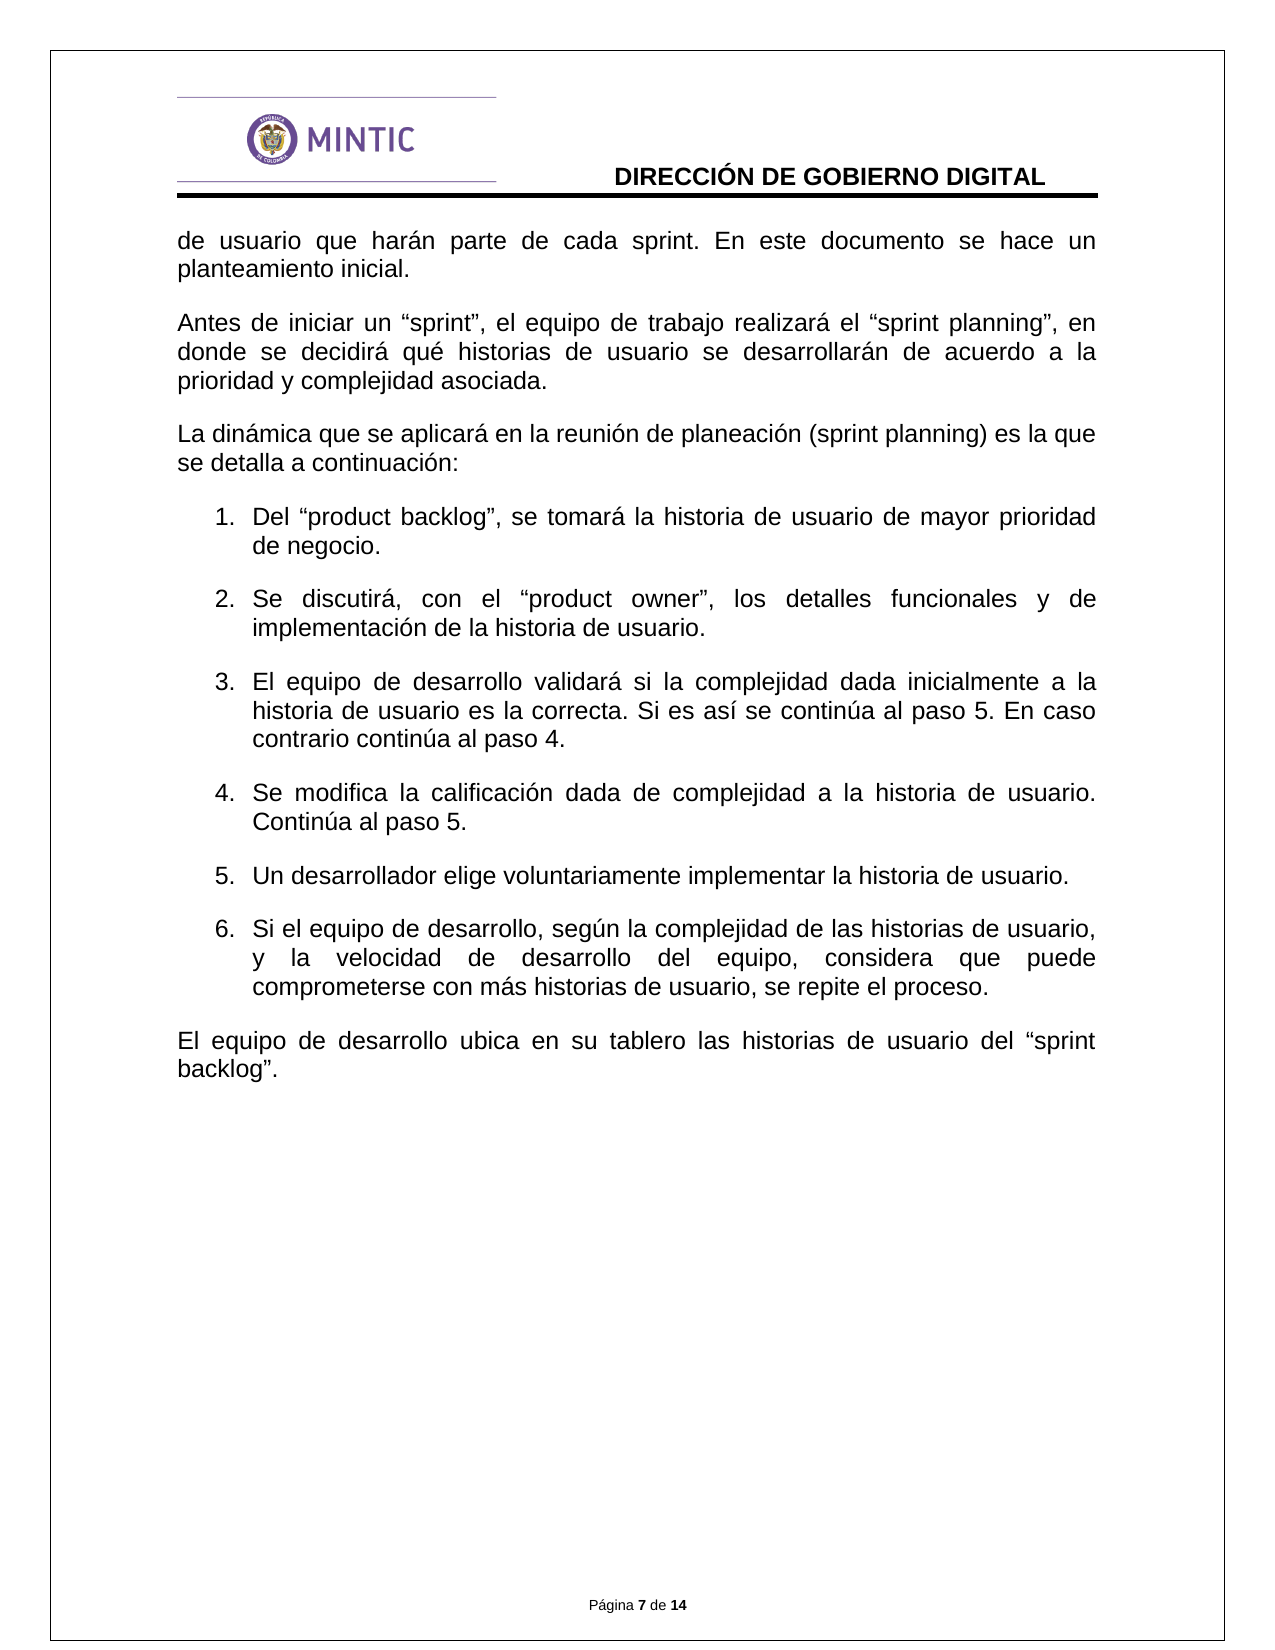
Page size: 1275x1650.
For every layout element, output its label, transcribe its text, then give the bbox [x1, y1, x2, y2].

picture [177, 88, 497, 186]
list Un desarrollador elige voluntariamente implementar la historia de usuario. [214, 861, 1098, 889]
text El equipo de desarrollo ubica en su tablero las historias de usuario del “sprint backlog”. [177, 1026, 1098, 1083]
list El equipo de desarrollo validará si la complejidad dada inicialmente a la historia de usuario es la correcta. Si es así se continúa al paso 5. En caso contrario continúa al paso 4. [214, 667, 1098, 753]
text La dinámica que se aplicará en la reunión de planeación (sprint planning) es la que se detalla a continuación: [177, 419, 1098, 477]
list Se discutirá, con el “product owner”, los detalles funcionales y de implementación de la historia de usuario. [214, 584, 1098, 642]
list Del “product backlog”, se tomará la historia de usuario de mayor prioridad de negocio. [214, 502, 1098, 559]
list Si el equipo de desarrollo, según la complejidad de las historias de usuario, y la velocidad de desarrollo del equipo, considera que puede comprometerse con más historias de usuario, se repite el proceso. [214, 914, 1098, 1001]
list Se modifica la calificación dada de complejidad a la historia de usuario. Continúa al paso 5. [214, 778, 1098, 836]
text Antes de iniciar un “sprint”, el equipo de trabajo realizará el “sprint planning”, en donde se decidirá qué historias de usuario se desarrollarán de acuerdo a la prioridad y complejidad asociada. [177, 308, 1098, 394]
